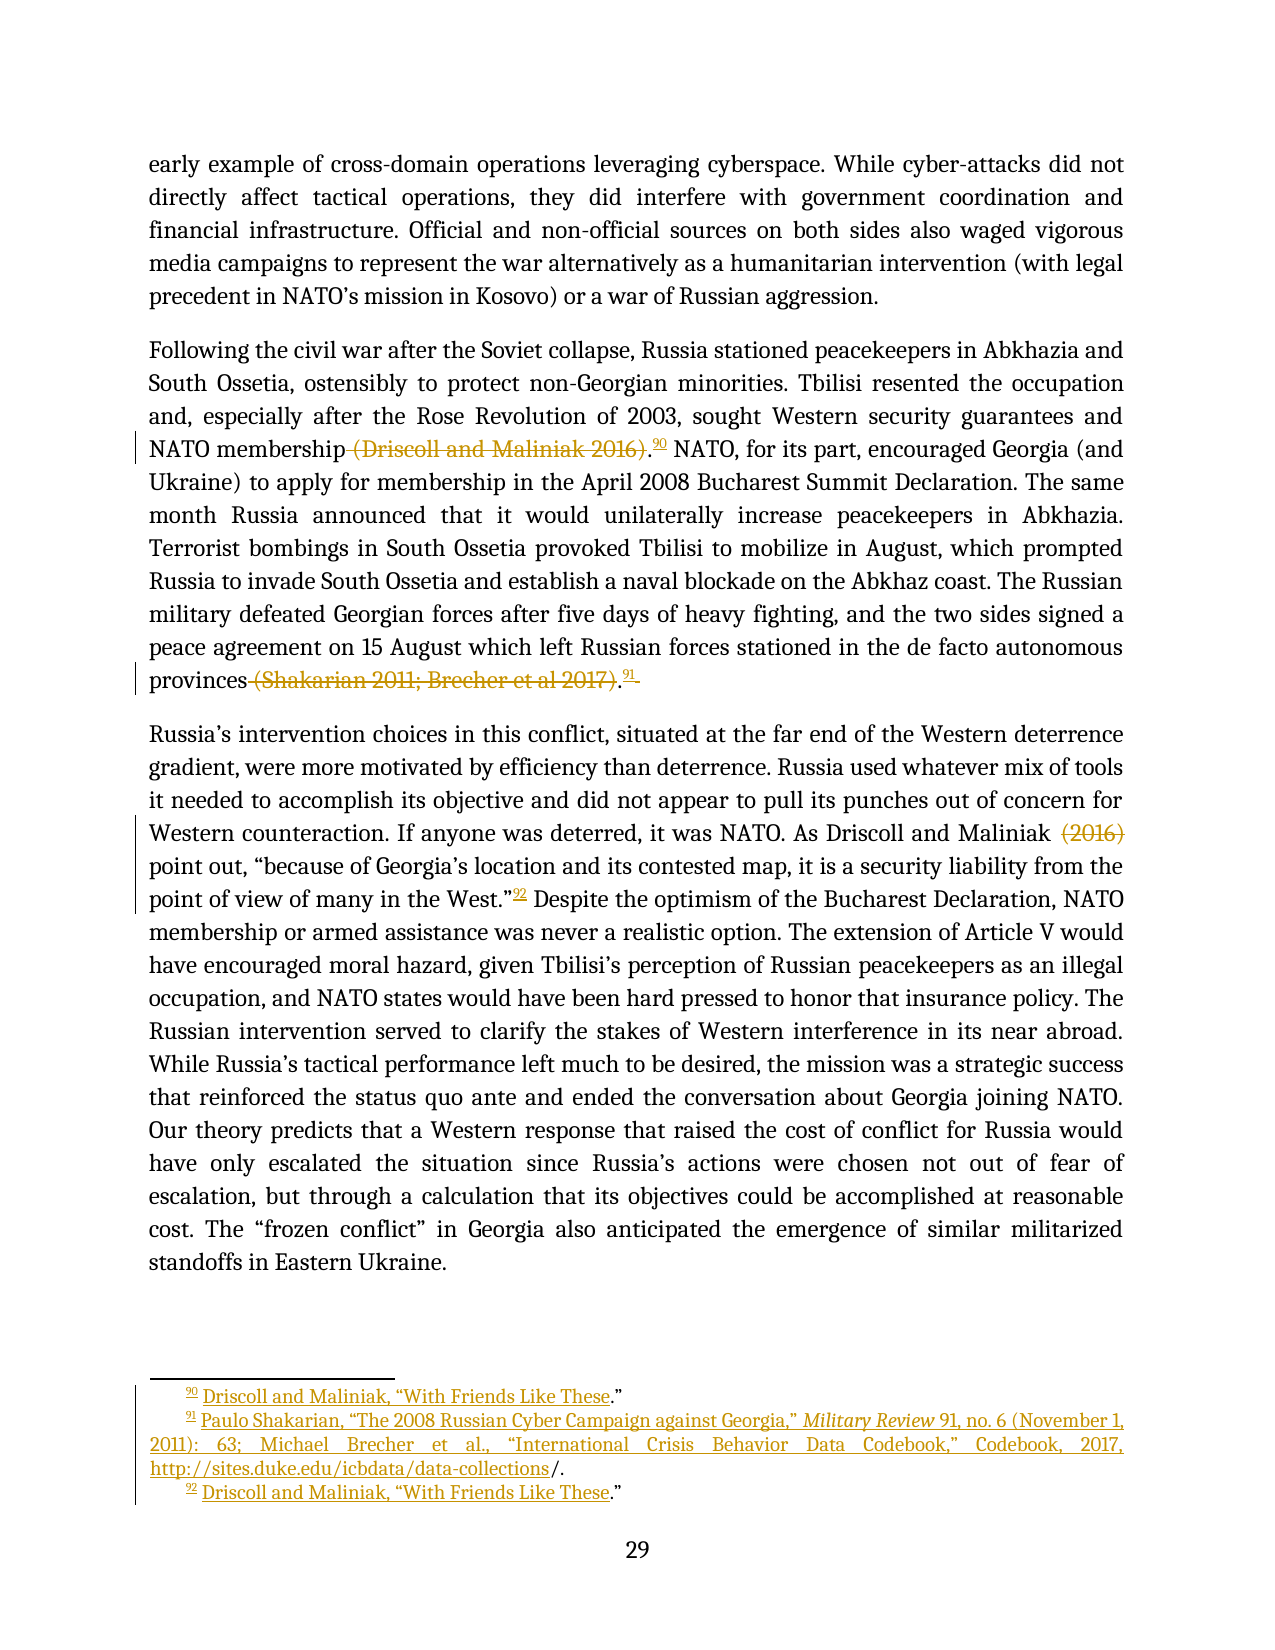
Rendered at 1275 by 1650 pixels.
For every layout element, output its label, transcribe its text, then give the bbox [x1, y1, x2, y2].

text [148, 150, 1125, 311]
text Russia’s intervention choices in this conflict, situated at the far end of the Western deterrence gradient, were more motivated by efficiency than deterrence. Russia used whatever mix of tools it needed to accomplish its objective and did not appear to pull its punches out of concern for Western counteraction. If anyone was deterred, it was NATO. As Driscoll and Maliniak point out, “because of Georgia’s location and its contested map, it is a security liability from the point of view of many in the West.” Despite the optimism of the Bucharest Declaration, NATO membership or armed assistance was never a realistic option. The extension of Article V would have encouraged moral hazard, given Tbilisi’s perception of Russian peacekeepers as an illegal occupation, and NATO states would have been hard pressed to honor that insurance policy. The Russian intervention served to clarify the stakes of Western interference in its near abroad. While Russia’s tactical performance left much to be desired, the mission was a strategic success that reinforced the status quo ante and ended the conversation about Georgia joining NATO. Our theory predicts that a Western response that raised the cost of conflict for Russia would have only escalated the situation since Russia’s actions were chosen not out of fear of escalation, but through a calculation that its objectives could be accomplished at reasonable cost. The “frozen conflict” in Georgia also anticipated the emergence of similar militarized standoffs in Eastern Ukraine. [148, 720, 1125, 1277]
text Following the civil war after the Soviet collapse, Russia stationed peacekeepers in Abkhazia and South Ossetia, ostensibly to protect non-Georgian minorities. Tbilisi resented the occupation and, especially after the Rose Revolution of 2003, sought Western security guarantees and NATO membership. NATO, for its part, encouraged Georgia (and Ukraine) to apply for membership in the April 2008 Bucharest Summit Declaration. The same month Russia announced that it would unilaterally increase peacekeepers in Abkhazia. Terrorist bombings in South Ossetia provoked Tbilisi to mobilize in August, which prompted Russia to invade South Ossetia and establish a naval blockade on the Abkhaz coast. The Russian military defeated Georgian forces after five days of heavy fighting, and the two sides signed a peace agreement on 15 August which left Russian forces stationed in the de facto autonomous provinces. [148, 336, 1125, 695]
